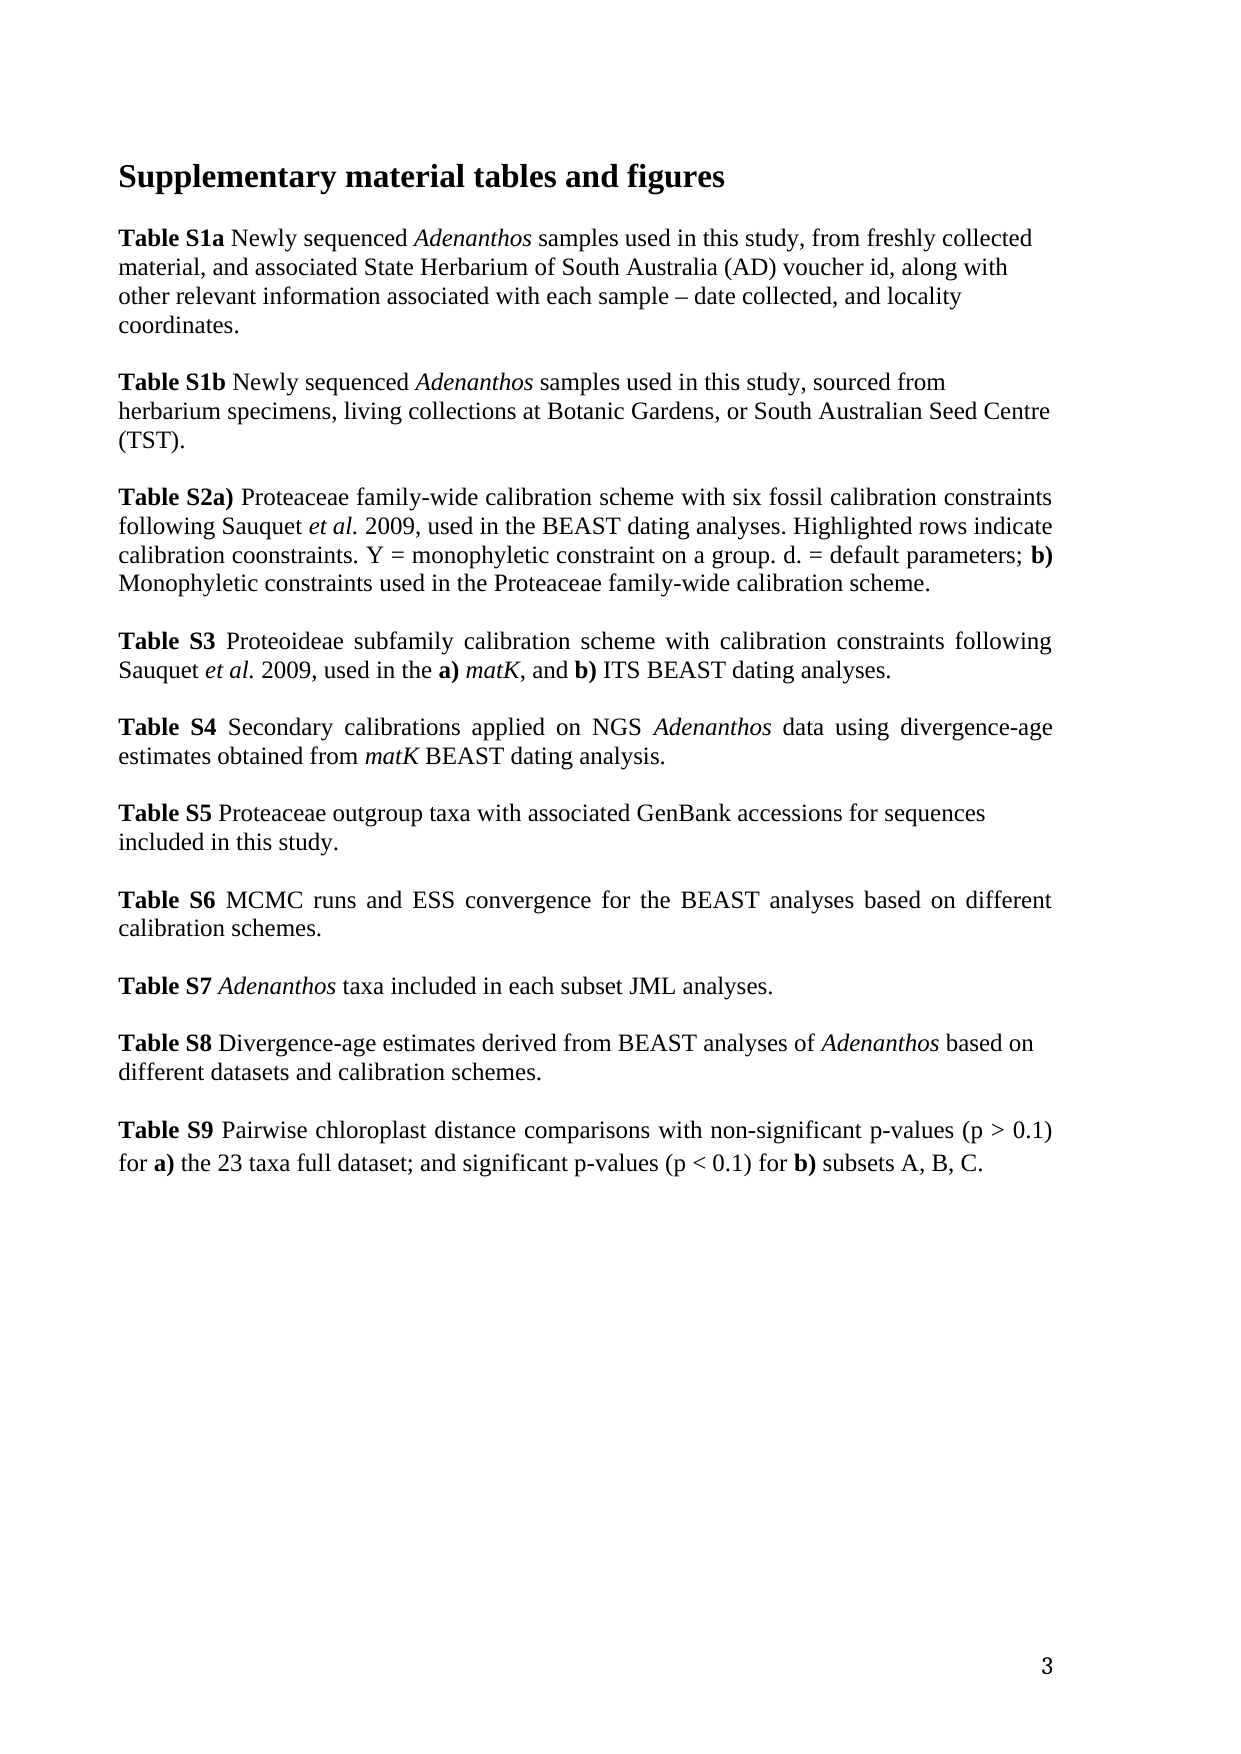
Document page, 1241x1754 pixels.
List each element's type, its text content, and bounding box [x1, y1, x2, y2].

text Table S4 Secondary calibrations applied on NGS Adenanthos data using divergence-age estimates obtained from matK BEAST dating analysis. [118, 712, 1053, 770]
text Supplementary material tables and figures [118, 156, 1053, 195]
text Table S6 MCMC runs and ESS convergence for the BEAST analyses based on different calibration schemes. [118, 885, 1053, 942]
text Table S5 Proteaceae outgroup taxa with associated GenBank accessions for sequences included in this study. [118, 798, 1053, 856]
text Table S1a Newly sequenced Adenanthos samples used in this study, from freshly collected material, and associated State Herbarium of South Australia (AD) voucher id, along with other relevant information associated with each sample – date collected, and locality coordinates. [118, 223, 1053, 338]
text Table S3 Proteoideae subfamily calibration scheme with calibration constraints following Sauquet et al. 2009, used in the a) matK, and b) ITS BEAST dating analyses. [118, 626, 1053, 683]
text Table S2a) Proteaceae family-wide calibration scheme with six fossil calibration constraints following Sauquet et al. 2009, used in the BEAST dating analyses. Highlighted rows indicate calibration coonstraints. Y = monophyletic constraint on a group. d. = default parameters; b) Monophyletic constraints used in the Proteaceae family-wide calibration scheme. [118, 482, 1053, 597]
text Table S7 Adenanthos taxa included in each subset JML analyses. [118, 971, 1053, 1000]
text Table S9 Pairwise chloroplast distance comparisons with non-significant p-values (p > 0.1) for a) the 23 taxa full dataset; and significant p-values (p < 0.1) for b) subsets A, B, C. [118, 1115, 1053, 1177]
text Table S1b Newly sequenced Adenanthos samples used in this study, sourced from herbarium specimens, living collections at Botanic Gardens, or South Australian Seed Centre (TST). [118, 367, 1053, 453]
text Table S8 Divergence-age estimates derived from BEAST analyses of Adenanthos based on different datasets and calibration schemes. [118, 1028, 1053, 1086]
